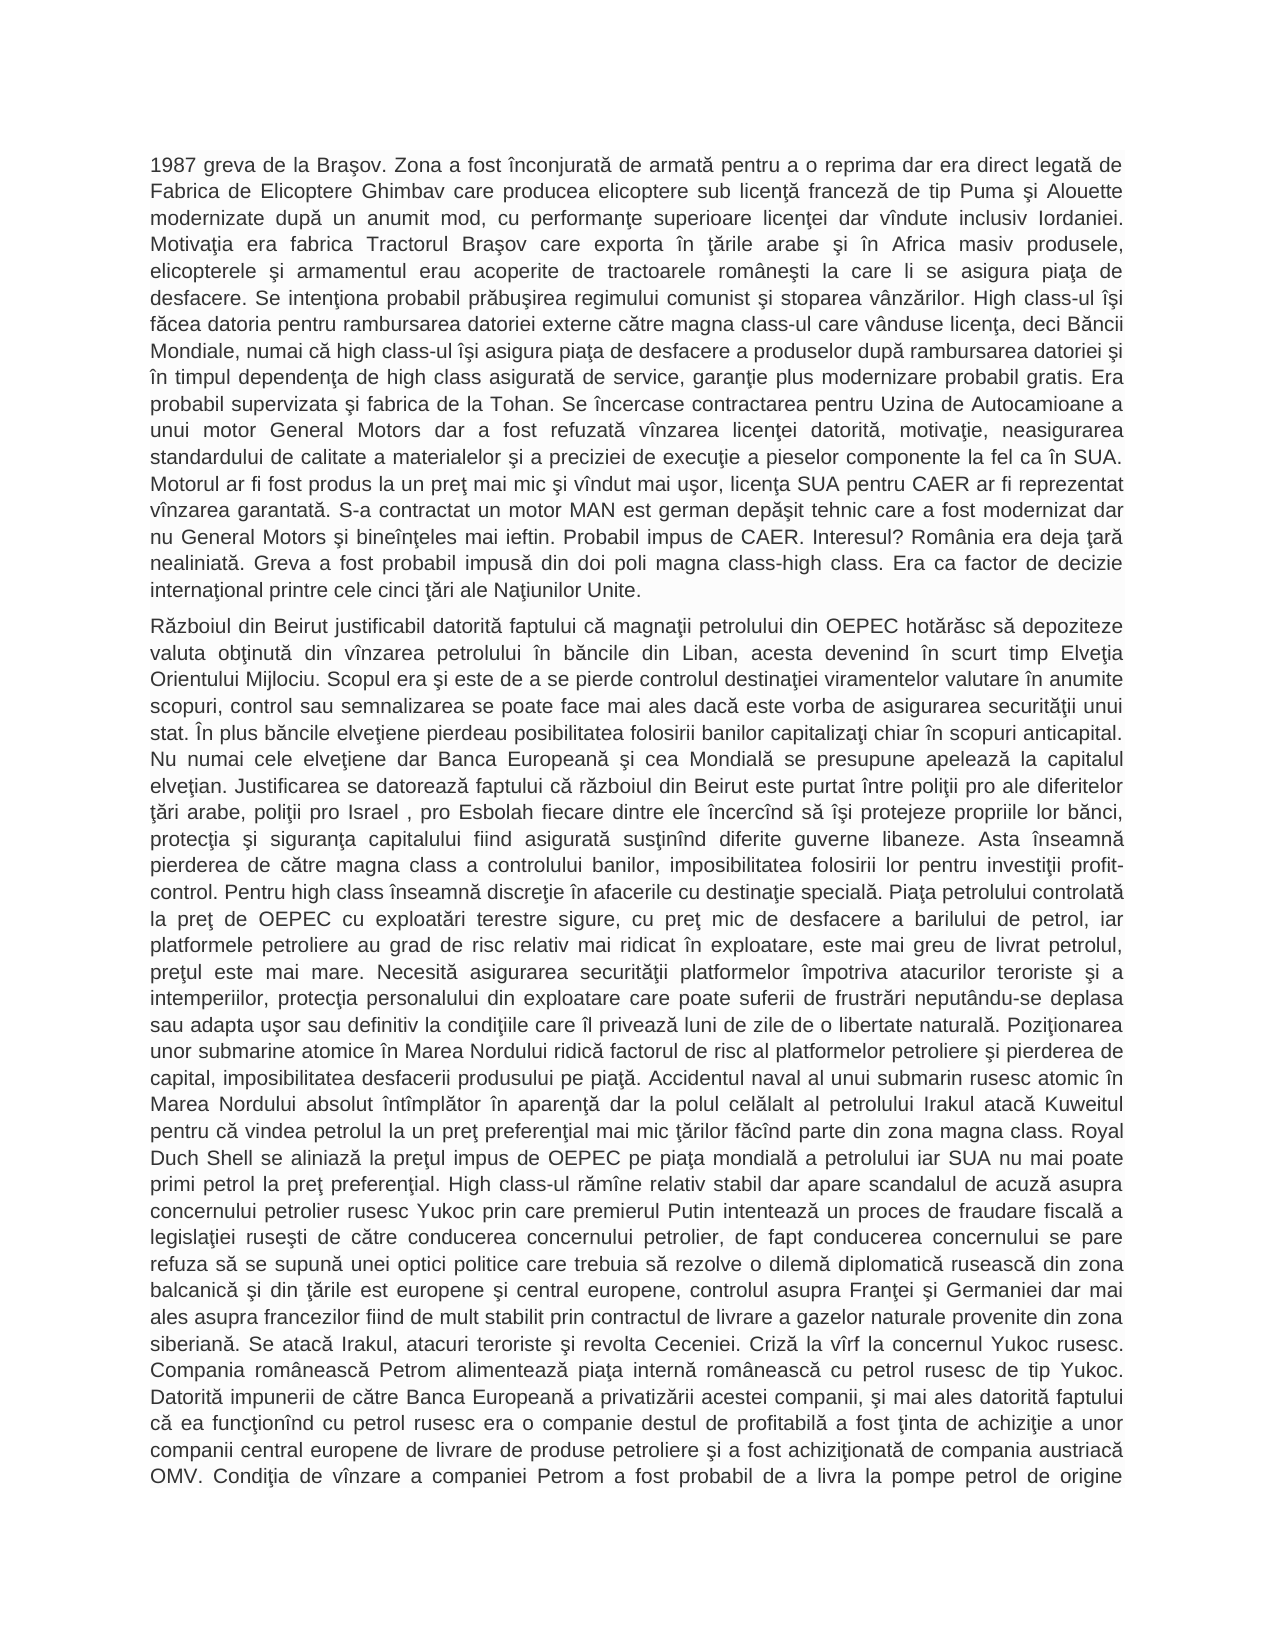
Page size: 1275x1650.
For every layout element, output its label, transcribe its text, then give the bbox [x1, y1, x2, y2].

text 1987 greva de la Braşov. Zona a fost înconjurată de armată pentru a o reprima dar era direct legată de Fabrica de Elicoptere Ghimbav care producea elicoptere sub licenţă franceză de tip Puma şi Alouette modernizate după un anumit mod, cu performanţe superioare licenţei dar vîndute inclusiv Iordaniei. Motivaţia era fabrica Tractorul Braşov care exporta în ţările arabe şi în Africa masiv produsele, elicopterele şi armamentul erau acoperite de tractoarele româneşti la care li se asigura piaţa de desfacere. Se intenţiona probabil prăbuşirea regimului comunist şi stoparea vânzărilor. High class-ul îşi făcea datoria pentru rambursarea datoriei externe către magna class-ul care vânduse licenţa, deci Băncii Mondiale, numai că high class-ul îşi asigura piaţa de desfacere a produselor după rambursarea datoriei şi în timpul dependenţa de high class asigurată de service, garanţie plus modernizare probabil gratis. Era probabil supervizata şi fabrica de la Tohan. Se încercase contractarea pentru Uzina de Autocamioane a unui motor General Motors dar a fost refuzată vînzarea licenţei datorită, motivaţie, neasigurarea standardului de calitate a materialelor şi a preciziei de execuţie a pieselor componente la fel ca în SUA. Motorul ar fi fost produs la un preţ mai mic şi vîndut mai uşor, licenţa SUA pentru CAER ar fi reprezentat vînzarea garantată. S-a contractat un motor MAN est german depăşit tehnic care a fost modernizat dar nu General Motors şi bineînţeles mai ieftin. Probabil impus de CAER. Interesul? România era deja ţară nealiniată. Greva a fost probabil impusă din doi poli magna class-high class. Era ca factor de decizie internaţional printre cele cinci ţări ale Naţiunilor Unite. [150, 150, 1125, 602]
